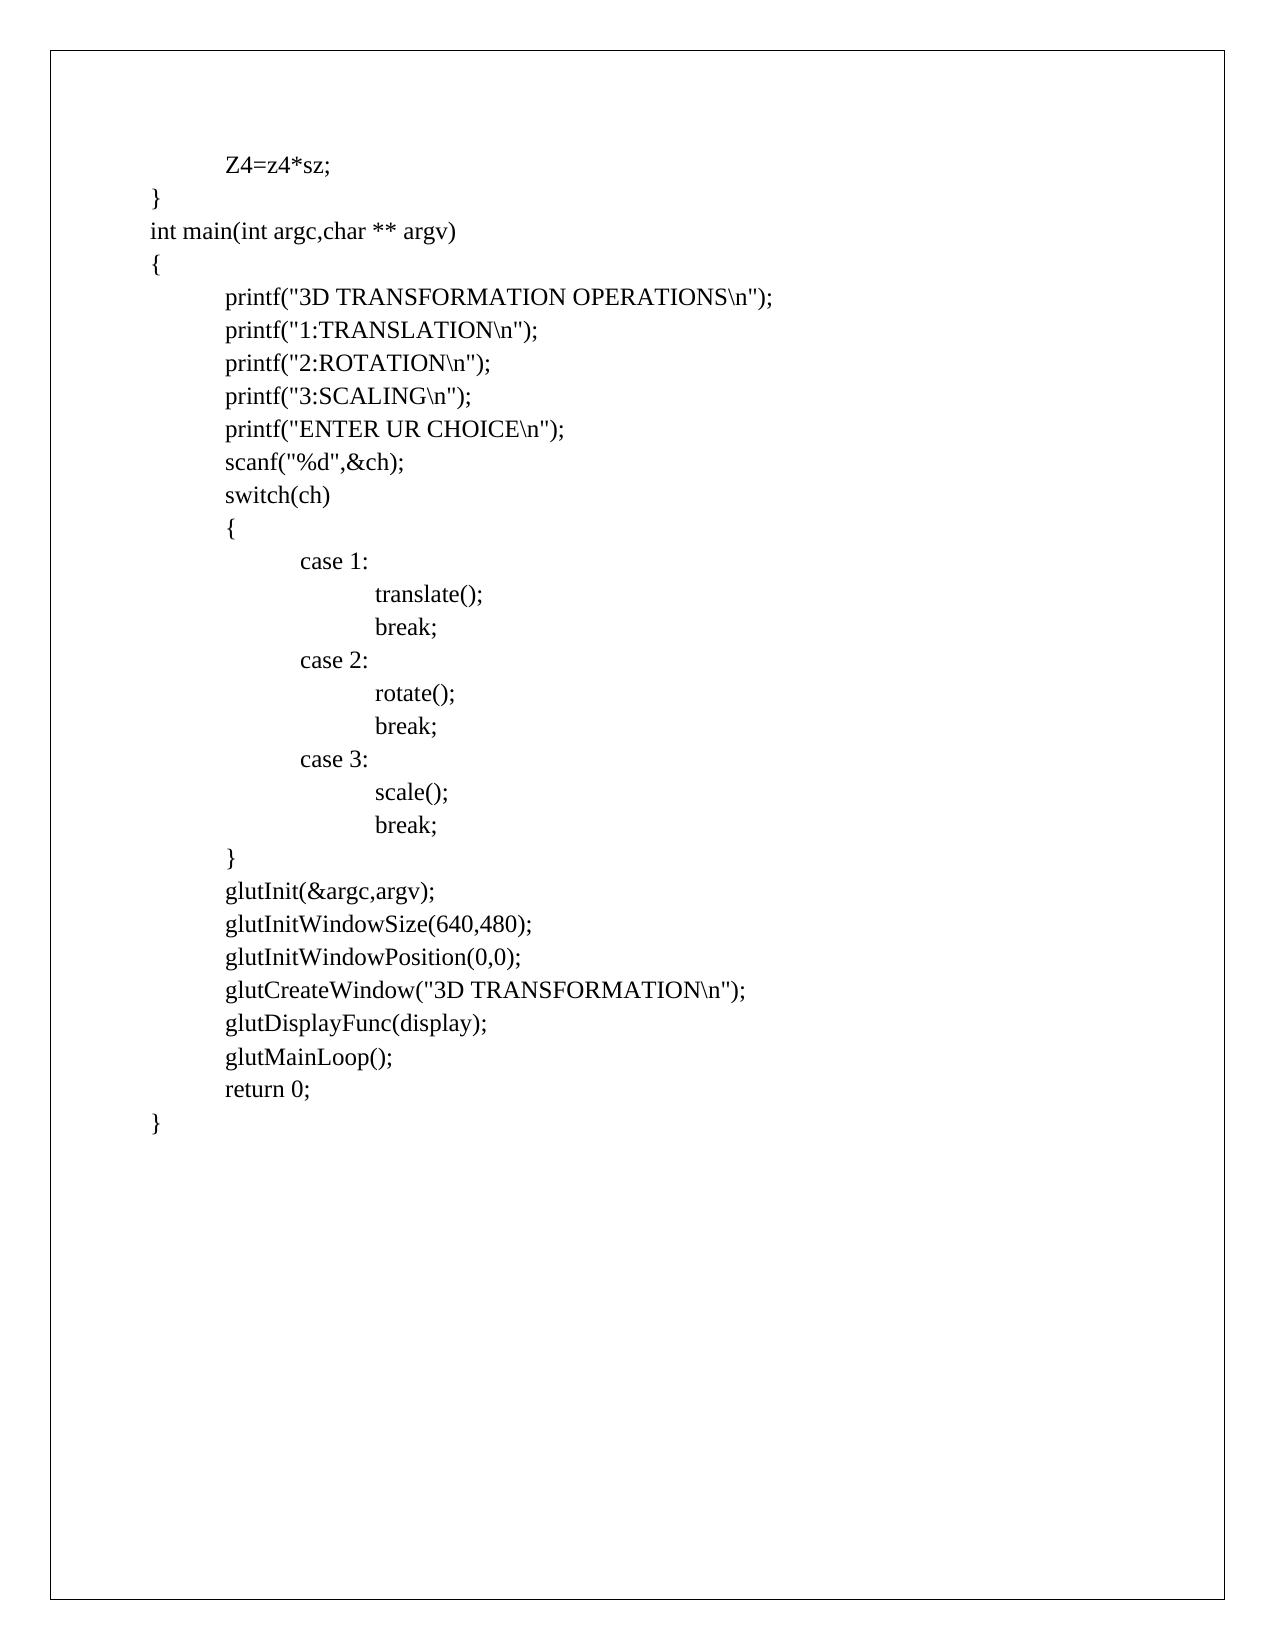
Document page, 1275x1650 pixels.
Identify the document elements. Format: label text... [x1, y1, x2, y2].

text case 3: [150, 744, 1125, 773]
text glutInitWindowSize(640,480); [150, 909, 1125, 938]
text { [150, 513, 1125, 542]
text Z4=z4*sz; [150, 150, 1125, 179]
text glutInit(&argc,argv); [150, 876, 1125, 905]
text switch(ch) [150, 480, 1125, 509]
text case 2: [150, 645, 1125, 674]
text printf("3D TRANSFORMATION OPERATIONS\n"); [150, 282, 1125, 311]
text glutDisplayFunc(display); [150, 1008, 1125, 1037]
text scanf("%d",&ch); [150, 447, 1125, 476]
text break; [150, 711, 1125, 740]
text return 0; [150, 1074, 1125, 1103]
text glutCreateWindow("3D TRANSFORMATION\n"); [150, 976, 1125, 1004]
text } [150, 1108, 1125, 1136]
text } [150, 843, 1125, 872]
text break; [150, 612, 1125, 641]
text case 1: [150, 546, 1125, 575]
text translate(); [150, 579, 1125, 608]
text scale(); [150, 777, 1125, 806]
text int main(int argc,char ** argv) [150, 216, 1125, 245]
text rotate(); [150, 678, 1125, 707]
text printf("ENTER UR CHOICE\n"); [150, 414, 1125, 443]
text break; [150, 810, 1125, 839]
text printf("2:ROTATION\n"); [150, 348, 1125, 377]
text glutMainLoop(); [150, 1042, 1125, 1070]
text { [150, 249, 1125, 278]
text printf("3:SCALING\n"); [150, 381, 1125, 410]
text glutInitWindowPosition(0,0); [150, 942, 1125, 971]
text } [150, 183, 1125, 212]
text printf("1:TRANSLATION\n"); [150, 315, 1125, 344]
